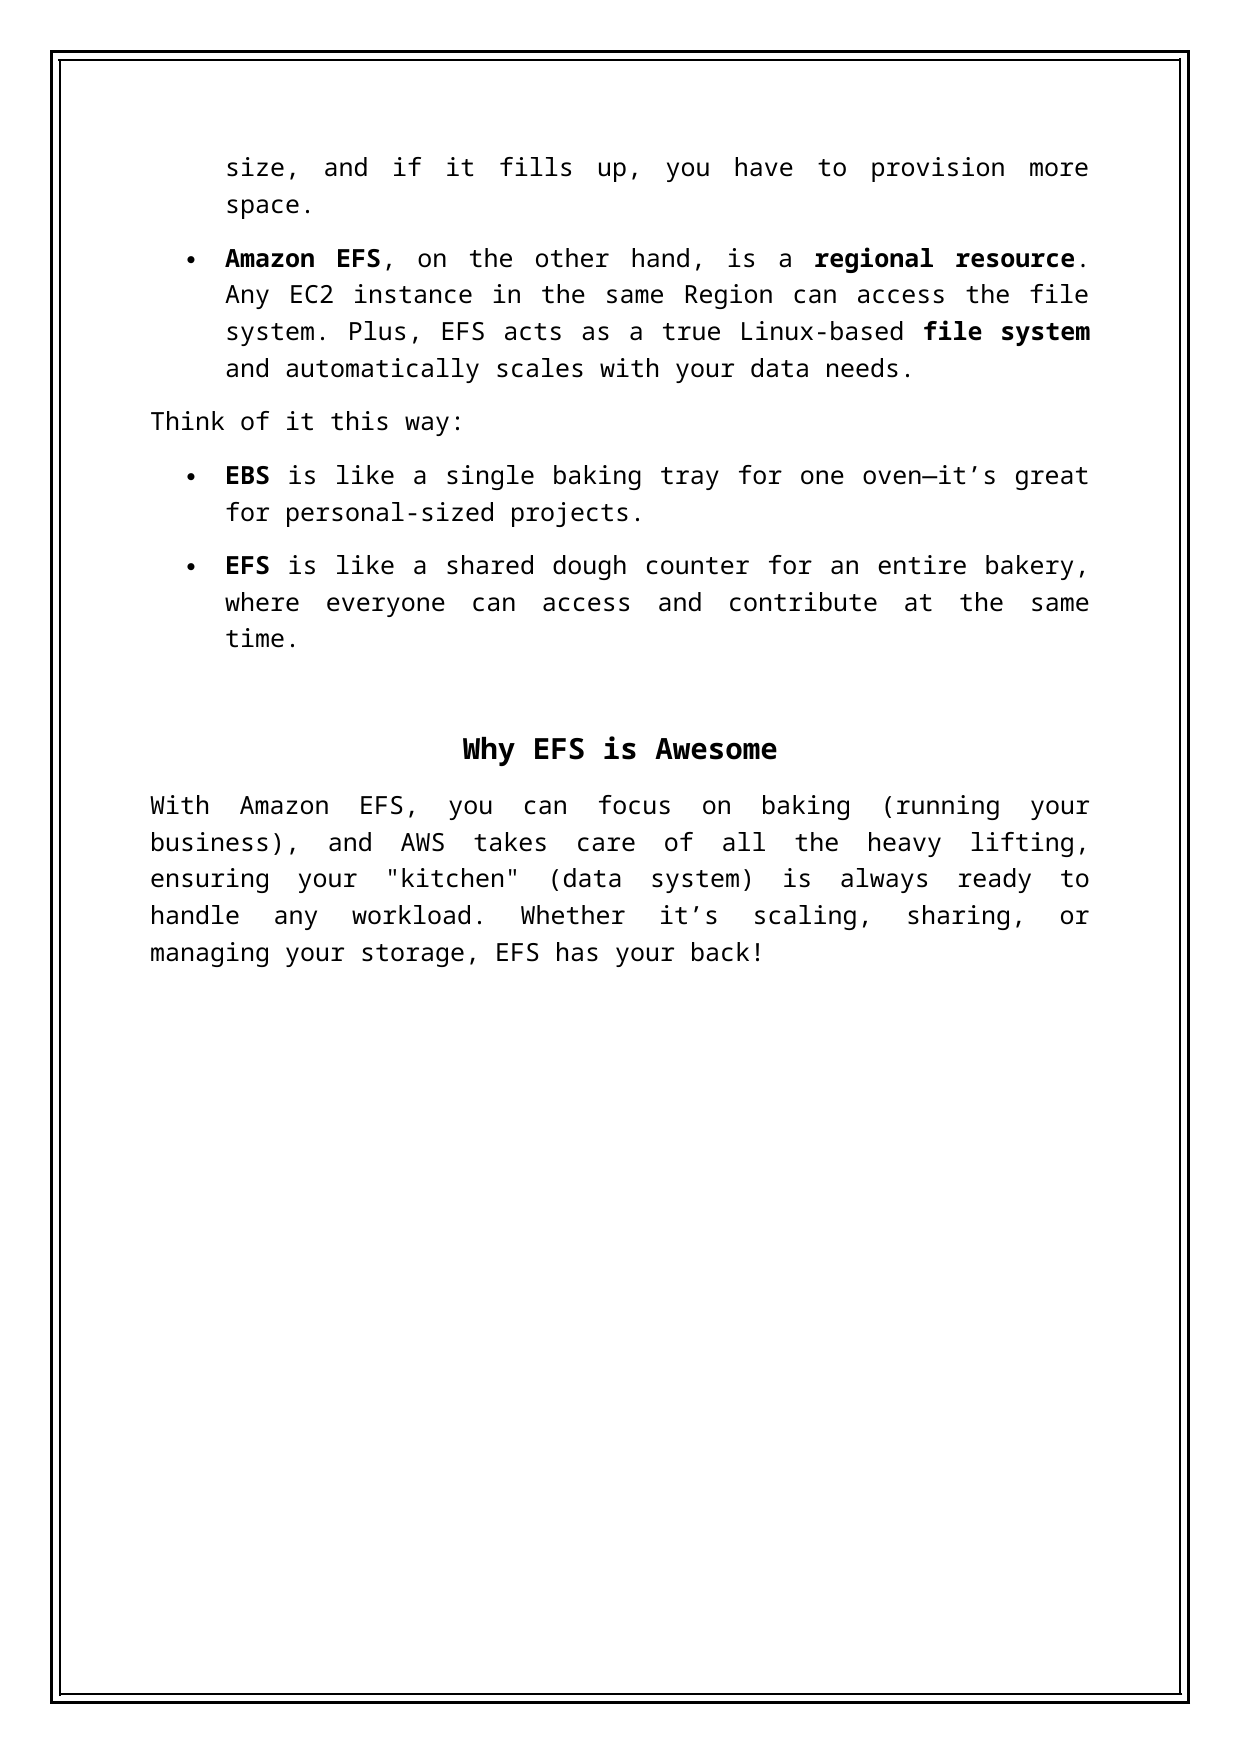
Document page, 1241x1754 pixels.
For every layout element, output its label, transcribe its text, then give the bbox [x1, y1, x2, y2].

text Think of it this way: [150, 404, 1090, 438]
list EFS is like a shared dough counter for an entire bakery, where everyone can access and contribute at the same time. [187, 548, 1090, 655]
list Amazon EFS, on the other hand, is a regional resource. Any EC2 instance in the same Region can access the file system. Plus, EFS acts as a true Linux-based file system and automatically scales with your data needs. [187, 240, 1090, 384]
list EBS is like a single baking tray for one oven—it’s great for personal-sized projects. [187, 457, 1090, 528]
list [187, 150, 1090, 221]
text Why EFS is Awesome [150, 728, 1090, 768]
text With Amazon EFS, you can focus on baking (running your business), and AWS takes care of all the heavy lifting, ensuring your "kitchen" (data system) is always ready to handle any workload. Whether it’s scaling, sharing, or managing your storage, EFS has your back! [150, 787, 1090, 969]
